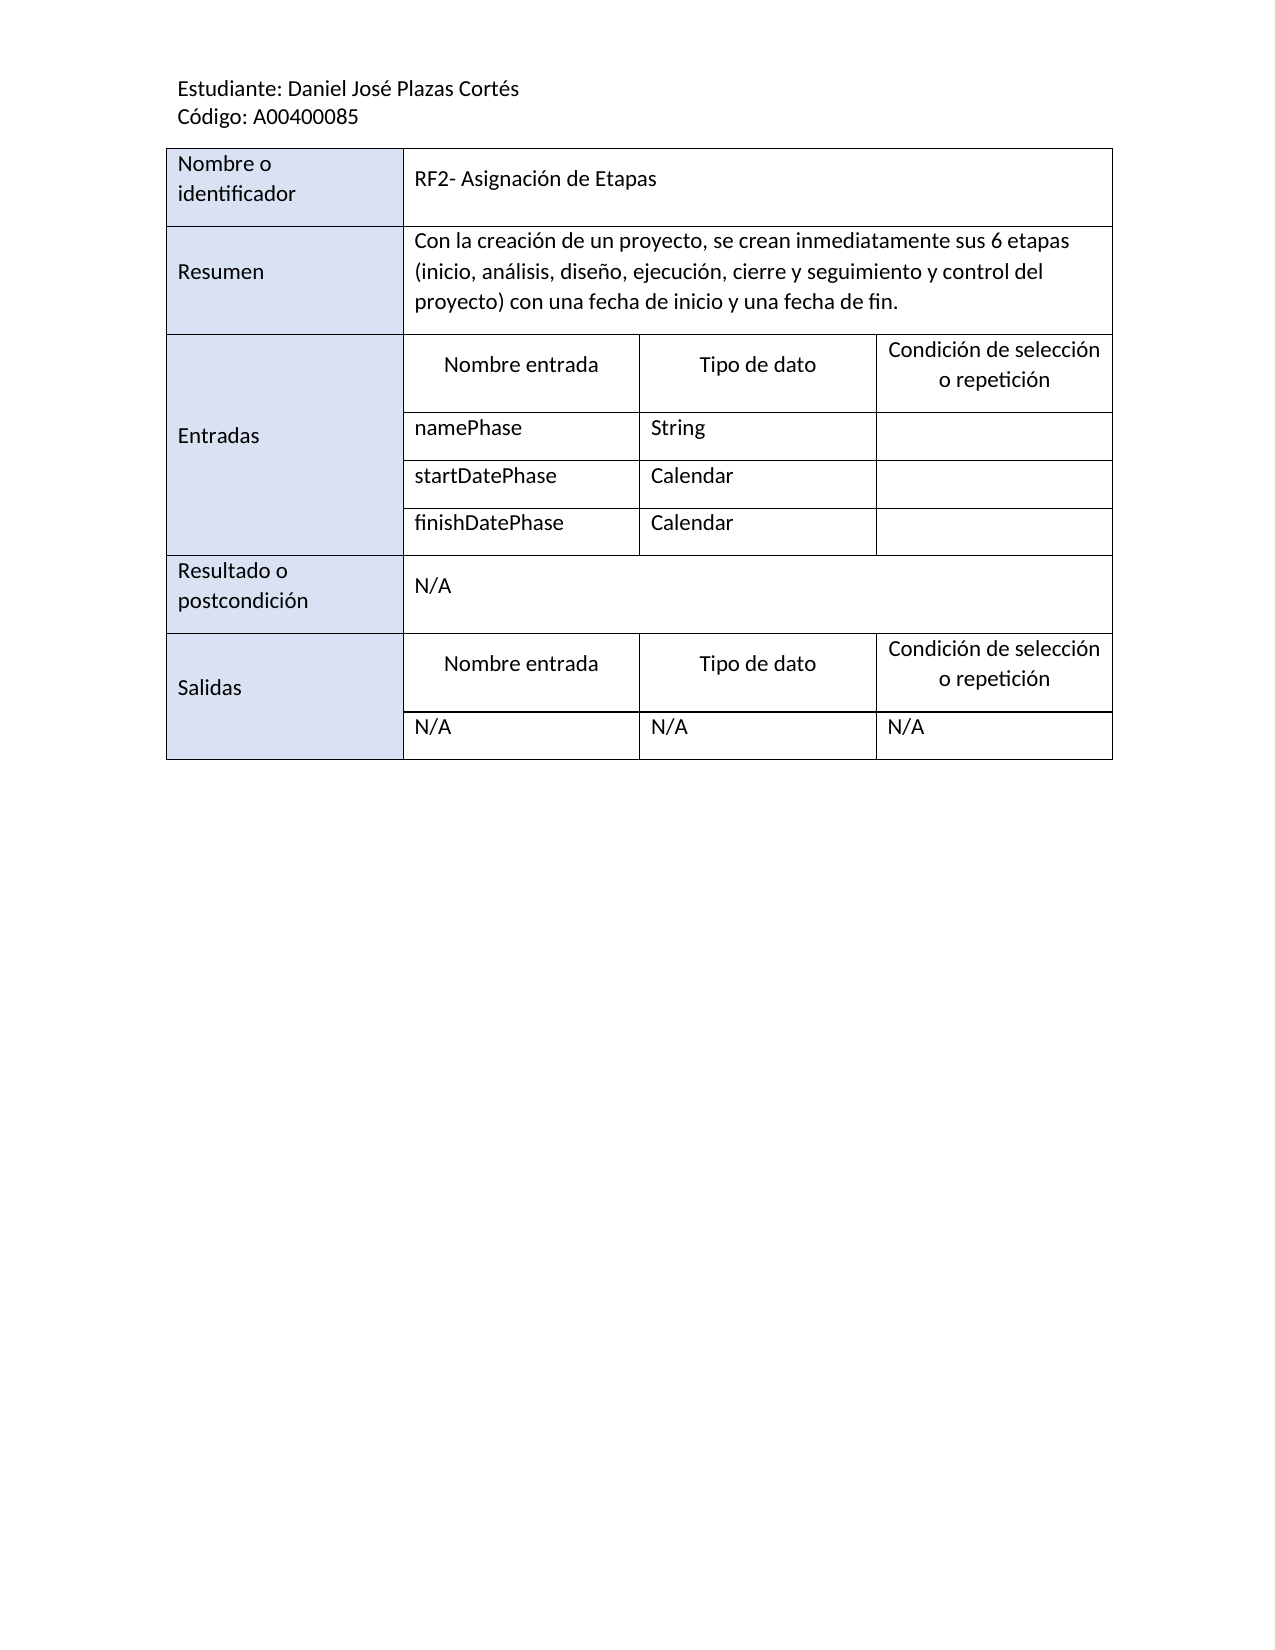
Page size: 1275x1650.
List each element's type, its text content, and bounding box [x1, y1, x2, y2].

table_cell Tipo de dato [640, 335, 876, 412]
table_cell Condición de selección o repetición [877, 335, 1112, 412]
table_cell [877, 413, 1112, 460]
table_cell Condición de selección o repetición [877, 634, 1112, 711]
table_cell N/A [640, 713, 876, 759]
table_cell N/A [877, 713, 1112, 759]
table_cell [877, 461, 1112, 507]
table_cell namePhase [404, 413, 639, 460]
table_cell startDatePhase [404, 461, 639, 507]
table_cell [877, 509, 1112, 555]
table_cell Calendar [640, 461, 876, 507]
table_cell Resumen [167, 227, 403, 334]
table_header Nombre o identificador [167, 149, 403, 226]
table_cell Calendar [640, 509, 876, 555]
table_cell N/A [404, 556, 1112, 633]
table_cell N/A [404, 713, 639, 759]
table_cell Tipo de dato [640, 634, 876, 711]
table_cell String [640, 413, 876, 460]
table_cell Nombre entrada [404, 335, 639, 412]
table_cell finishDatePhase [404, 509, 639, 555]
table_cell Entradas [167, 335, 403, 555]
table_cell Con la creación de un proyecto, se crean inmediatamente sus 6 etapas (inicio, análisis, diseño, ejecución, cierre y seguimiento y control del proyecto) con una fecha de inicio y una fecha de fin. [404, 227, 1112, 334]
table_header RF2- Asignación de Etapas [404, 149, 1112, 226]
table_cell Nombre entrada [404, 634, 639, 711]
table_cell Resultado o postcondición [167, 556, 403, 633]
table_cell Salidas [167, 634, 403, 759]
